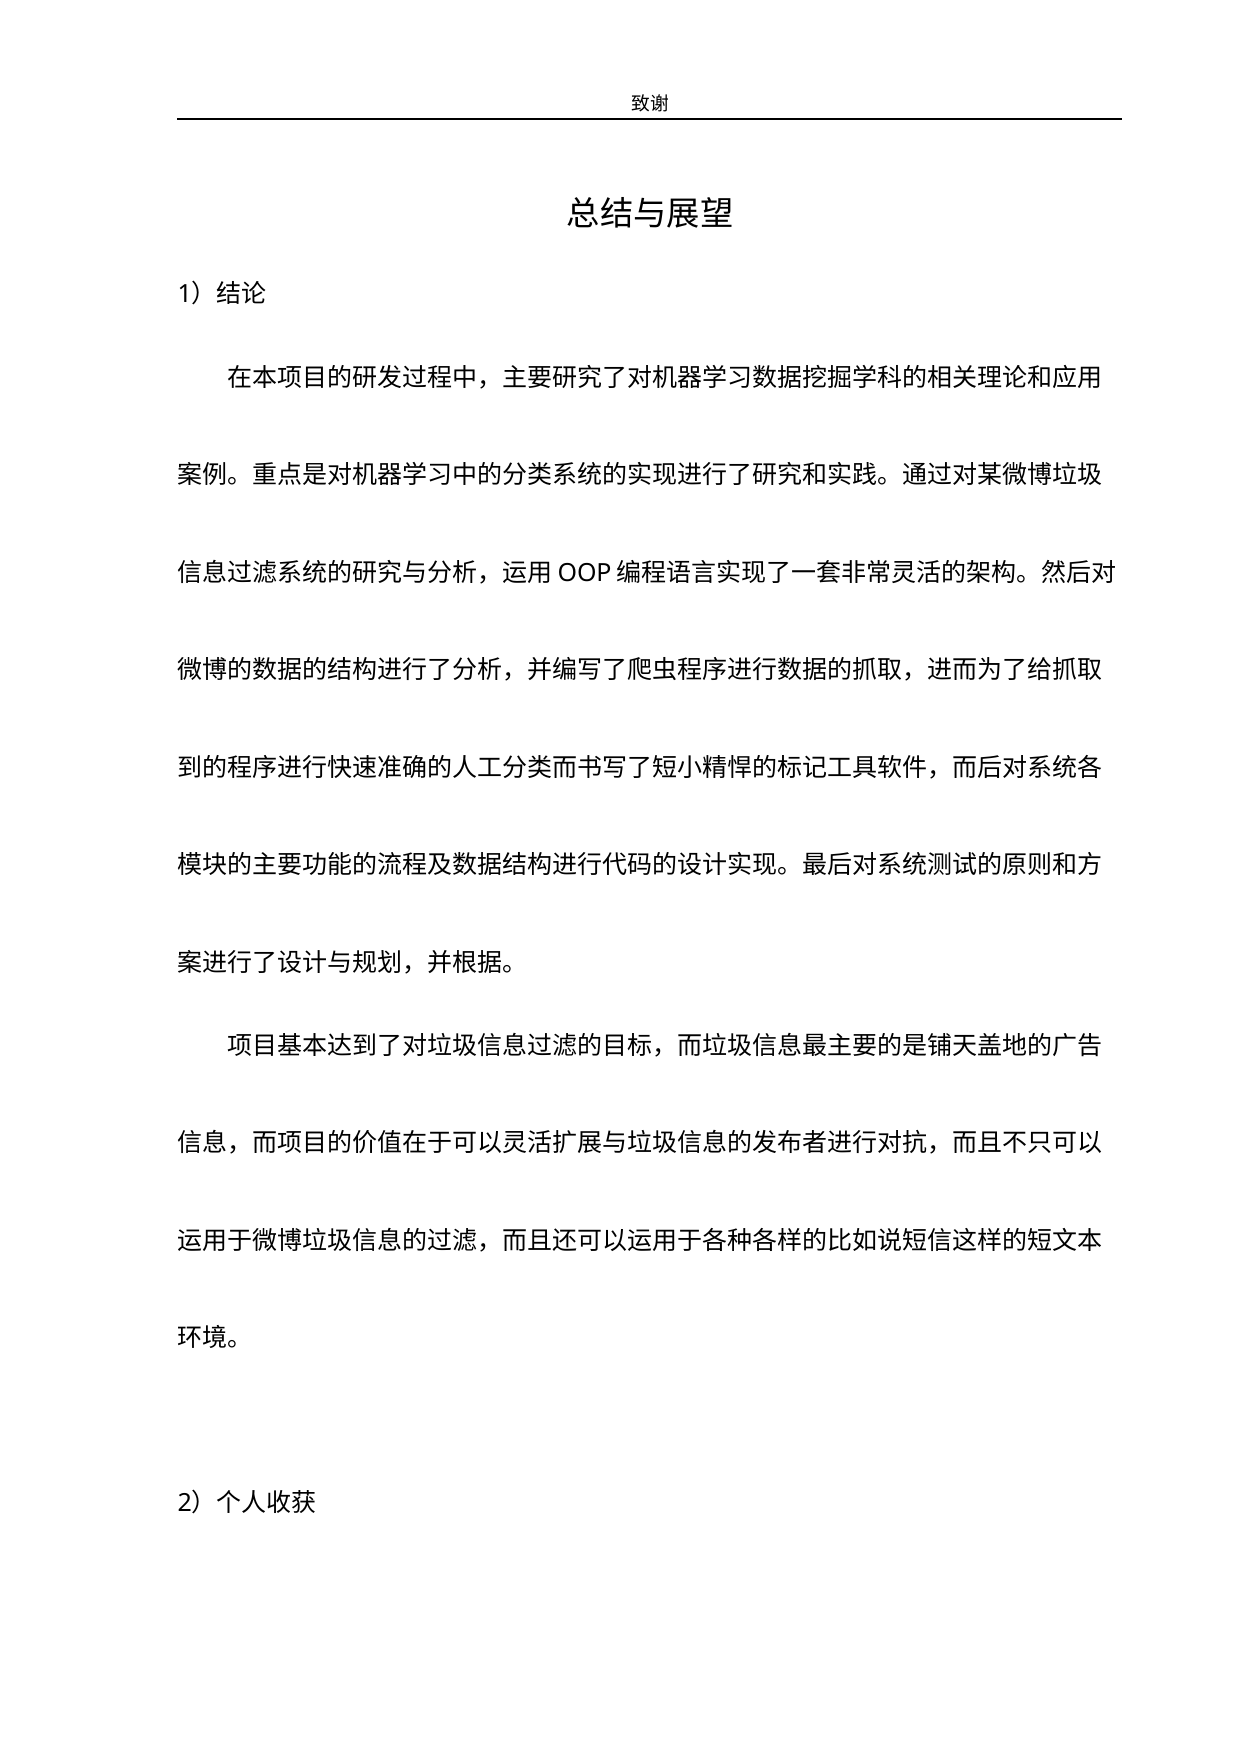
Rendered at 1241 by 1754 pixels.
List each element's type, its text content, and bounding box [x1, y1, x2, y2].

text 在本项目的研发过程中，主要研究了对机器学习数据挖掘学科的相关理论和应用案例。重点是对机器学习中的分类系统的实现进行了研究和实践。通过对某微博垃圾信息过滤系统的研究与分析，运用OOP编程语言实现了一套非常灵活的架构。然后对微博的数据的结构进行了分析，并编写了爬虫程序进行数据的抓取，进而为了给抓取到的程序进行快速准确的人工分类而书写了短小精悍的标记工具软件，而后对系统各模块的主要功能的流程及数据结构进行代码的设计实现。最后对系统测试的原则和方案进行了设计与规划，并根据。 [177, 343, 1122, 993]
text 1）结论 [177, 259, 1122, 324]
subtitle 总结与展望 [177, 178, 1122, 243]
text 2）个人收获 [177, 1468, 1122, 1533]
text 项目基本达到了对垃圾信息过滤的目标，而垃圾信息最主要的是铺天盖地的广告信息，而项目的价值在于可以灵活扩展与垃圾信息的发布者进行对抗，而且不只可以运用于微博垃圾信息的过滤，而且还可以运用于各种各样的比如说短信这样的短文本环境。 [177, 1011, 1122, 1368]
